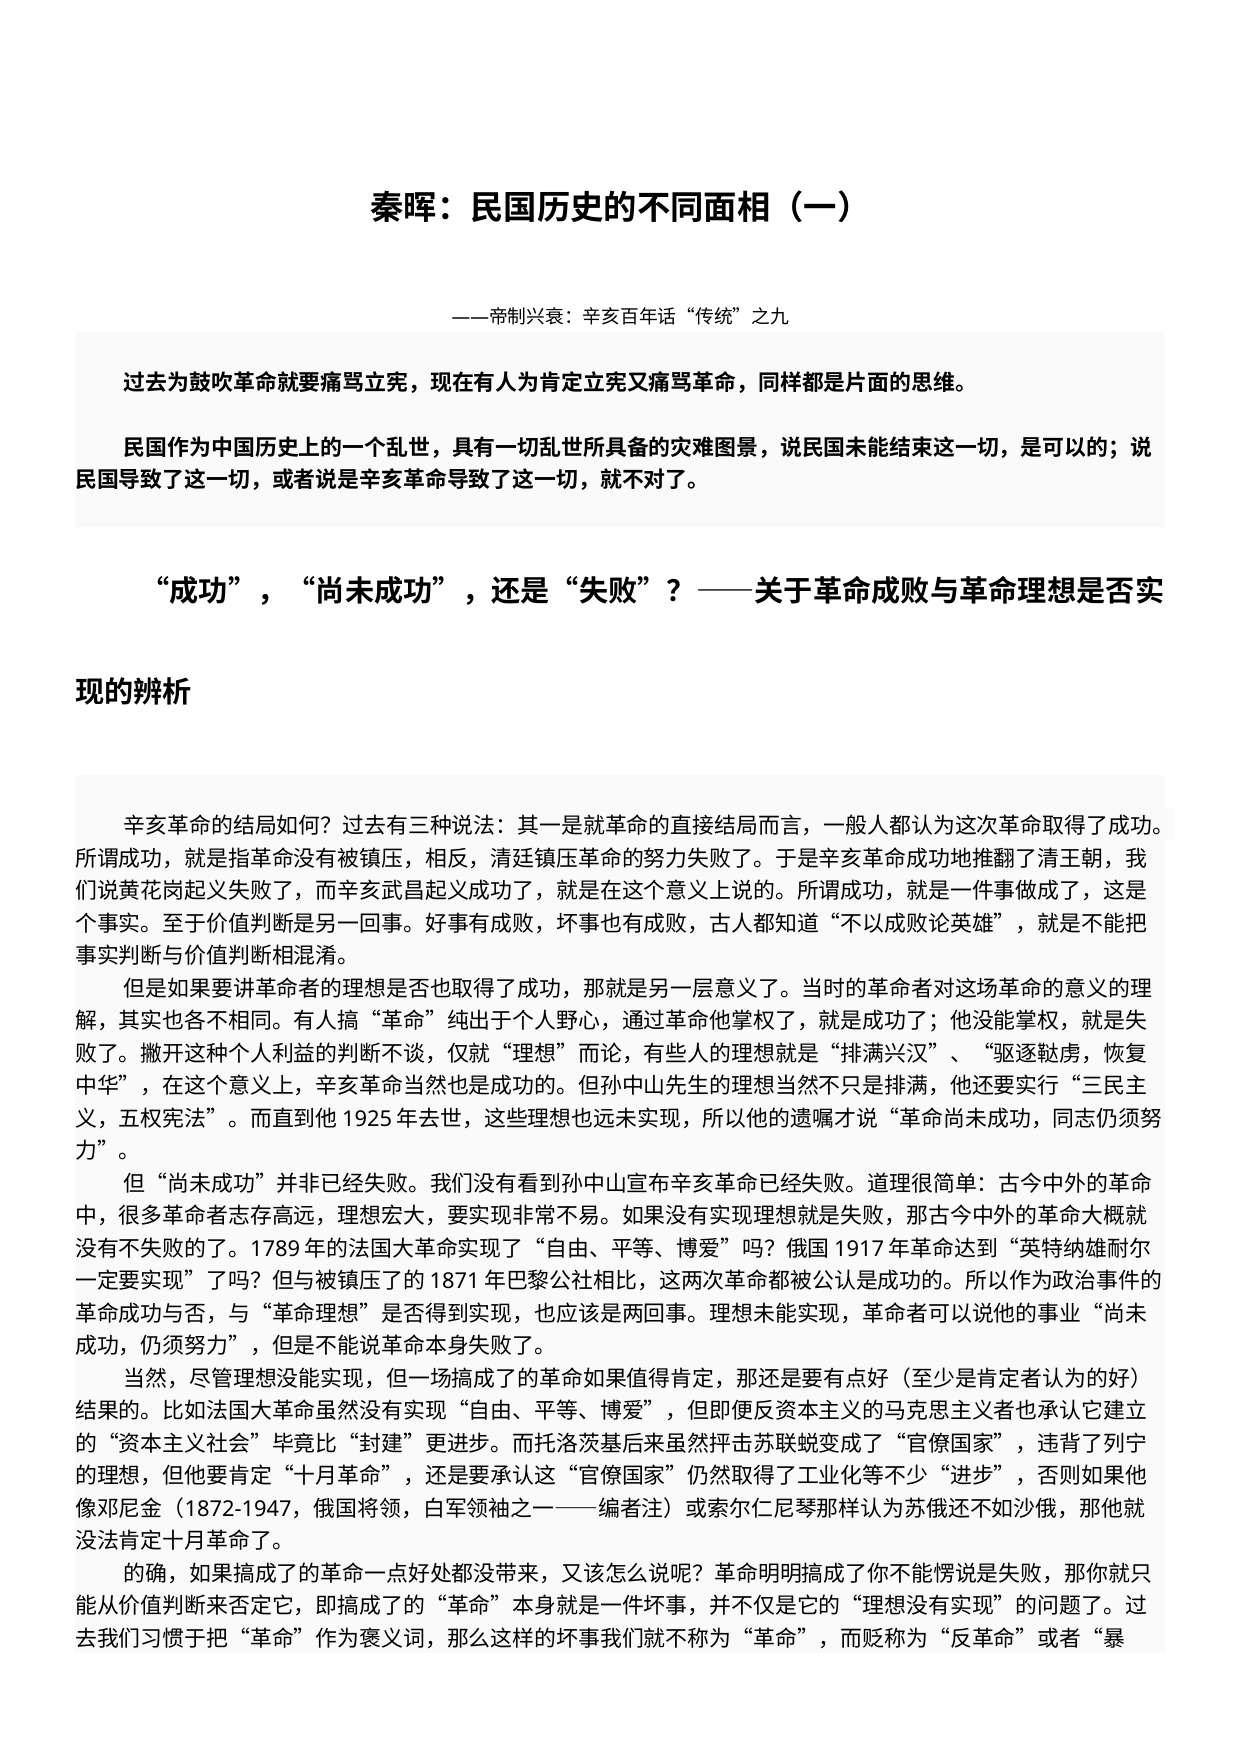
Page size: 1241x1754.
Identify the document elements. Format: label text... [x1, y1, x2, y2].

text 但是如果要讲革命者的理想是否也取得了成功，那就是另一层意义了。当时的革命者对这场革命的意义的理解，其实也各不相同。有人搞“革命”纯出于个人野心，通过革命他掌权了，就是成功了；他没能掌权，就是失败了。撇开这种个人利益的判断不谈，仅就“理想”而论，有些人的理想就是“排满兴汉”、“驱逐鞑虏，恢复中华”，在这个意义上，辛亥革命当然也是成功的。但孙中山先生的理想当然不只是排满，他还要实行“三民主义，五权宪法”。而直到他1925年去世，这些理想也远未实现，所以他的遗嘱才说“革命尚未成功，同志仍须努力”。 [75, 970, 1165, 1165]
text 辛亥革命的结局如何？过去有三种说法：其一是就革命的直接结局而言，一般人都认为这次革命取得了成功。所谓成功，就是指革命没有被镇压，相反，清廷镇压革命的努力失败了。于是辛亥革命成功地推翻了清王朝，我们说黄花岗起义失败了，而辛亥武昌起义成功了，就是在这个意义上说的。所谓成功，就是一件事做成了，这是个事实。至于价值判断是另一回事。好事有成败，坏事也有成败，古人都知道“不以成败论英雄”，就是不能把事实判断与价值判断相混淆。 [75, 840, 1165, 970]
text 当然，尽管理想没能实现，但一场搞成了的革命如果值得肯定，那还是要有点好（至少是肯定者认为的好）结果的。比如法国大革命虽然没有实现“自由、平等、博爱”，但即便反资本主义的马克思主义者也承认它建立的“资本主义社会”毕竟比“封建”更进步。而托洛茨基后来虽然抨击苏联蜕变成了“官僚国家”，违背了列宁的理想，但他要肯定“十月革命”，还是要承认这“官僚国家”仍然取得了工业化等不少“进步”，否则如果他像邓尼金（1872-1947，俄国将领，白军领袖之一——编者注）或索尔仁尼琴那样认为苏俄还不如沙俄，那他就没法肯定十月革命了。 [75, 1360, 1165, 1555]
text 过去为鼓吹革命就要痛骂立宪，现在有人为肯定立宪又痛骂革命，同样都是片面的思维。 [75, 364, 1165, 397]
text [75, 1555, 1165, 1653]
text ——帝制兴衰：辛亥百年话“传统”之九 [75, 299, 1165, 332]
text 但“尚未成功”并非已经失败。我们没有看到孙中山宣布辛亥革命已经失败。道理很简单：古今中外的革命中，很多革命者志存高远，理想宏大，要实现非常不易。如果没有实现理想就是失败，那古今中外的革命大概就没有不失败的了。1789年的法国大革命实现了“自由、平等、博爱”吗？俄国1917年革命达到“英特纳雄耐尔一定要实现”了吗？但与被镇压了的1871年巴黎公社相比，这两次革命都被公认是成功的。所以作为政治事件的革命成功与否，与“革命理想”是否得到实现，也应该是两回事。理想未能实现，革命者可以说他的事业“尚未成功，仍须努力”，但是不能说革命本身失败了。 [75, 1165, 1165, 1360]
subtitle 秦晖：民国历史的不同面相（一） [75, 173, 1165, 238]
subtitle “成功”，“尚未成功”，还是“失败”？——关于革命成败与革命理想是否实现的辨析 [75, 556, 1165, 722]
text 民国作为中国历史上的一个乱世，具有一切乱世所具备的灾难图景，说民国未能结束这一切，是可以的；说民国导致了这一切，或者说是辛亥革命导致了这一切，就不对了。 [75, 429, 1165, 494]
